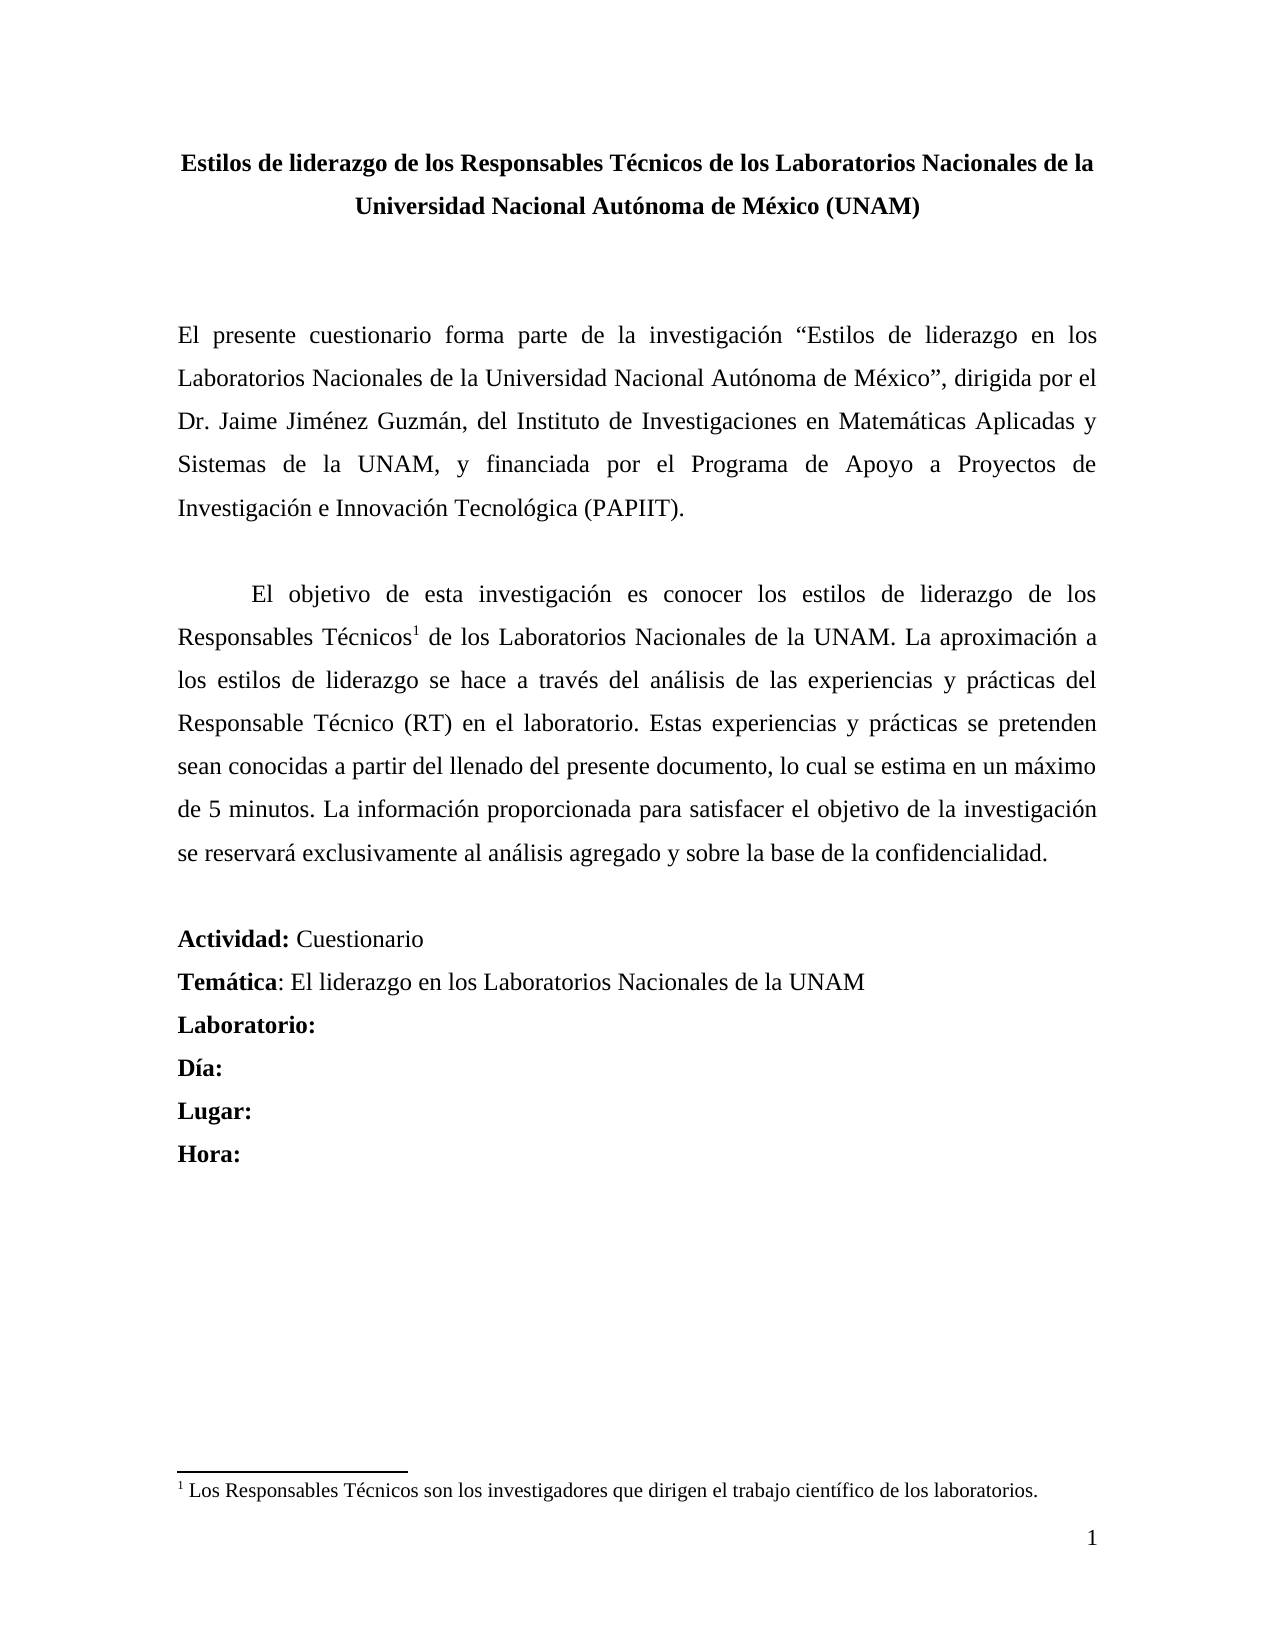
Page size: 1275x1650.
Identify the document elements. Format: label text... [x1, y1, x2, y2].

text El objetivo de esta investigación es conocer los estilos de liderazgo de los Responsables Técnicos de los Laboratorios Nacionales de la UNAM. La aproximación a los estilos de liderazgo se hace a través del análisis de las experiencias y prácticas del Responsable Técnico (RT) en el laboratorio. Estas experiencias y prácticas se pretenden sean conocidas a partir del llenado del presente documento, lo cual se estima en un máximo de 5 minutos. La información proporcionada para satisfacer el objetivo de la investigación se reservará exclusivamente al análisis agregado y sobre la base de la confidencialidad. [177, 579, 1098, 866]
text Temática: El liderazgo en los Laboratorios Nacionales de la UNAM [177, 967, 1098, 996]
text Día: [177, 1053, 1098, 1082]
text Hora: [177, 1139, 1098, 1168]
text El presente cuestionario forma parte de la investigación “Estilos de liderazgo en los Laboratorios Nacionales de la Universidad Nacional Autónoma de México”, dirigida por el Dr. Jaime Jiménez Guzmán, del Instituto de Investigaciones en Matemáticas Aplicadas y Sistemas de la UNAM, y financiada por el Programa de Apoyo a Proyectos de Investigación e Innovación Tecnológica (PAPIIT). [177, 320, 1098, 521]
text Laboratorio: [177, 1010, 1098, 1039]
text Actividad: Cuestionario [177, 924, 1098, 953]
text Lugar: [177, 1096, 1098, 1125]
text Estilos de liderazgo de los Responsables Técnicos de los Laboratorios Nacionales de la Universidad Nacional Autónoma de México (UNAM) [177, 148, 1098, 219]
